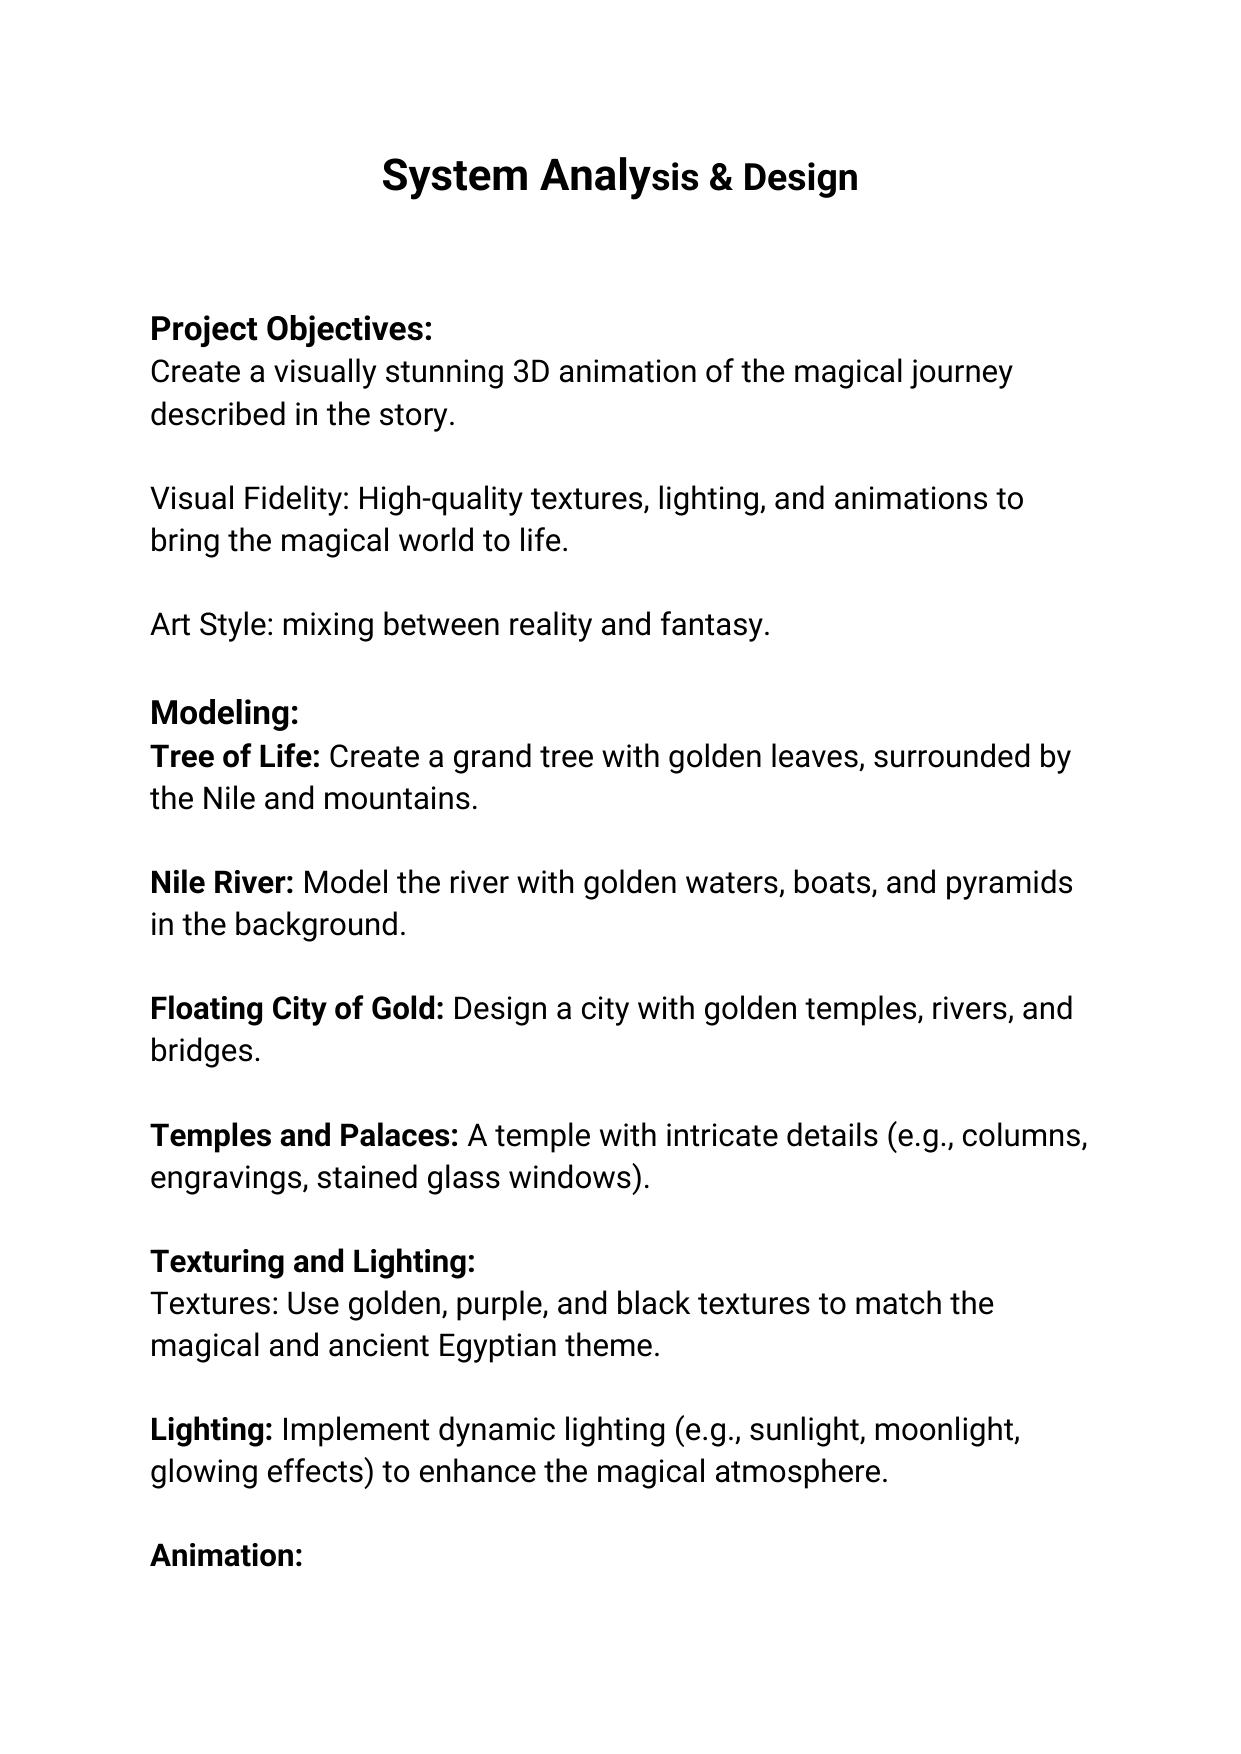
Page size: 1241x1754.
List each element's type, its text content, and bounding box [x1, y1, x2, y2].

text System Analysis & Design [150, 150, 1090, 201]
text Floating City of Gold: Design a city with golden temples, rivers, and bridges. [150, 991, 1090, 1069]
text Tree of Life: Create a grand tree with golden leaves, surrounded by the Nile and mountains. [150, 738, 1090, 817]
text Create a visually stunning 3D animation of the magical journey described in the story. [150, 354, 1090, 433]
text Texturing and Lighting: [150, 1243, 1090, 1280]
text Visual Fidelity: High-quality textures, lighting, and animations to bring the magical world to life. [150, 480, 1090, 559]
text Project Objectives: [150, 309, 1090, 348]
text Modeling: [150, 693, 1090, 732]
text Lighting: Implement dynamic lighting (e.g., sunlight, moonlight, glowing effects) to enhance the magical atmosphere. [150, 1412, 1090, 1490]
text Nile River: Model the river with golden waters, boats, and pyramids in the background. [150, 864, 1090, 943]
text Art Style: mixing between reality and fantasy. [150, 606, 1090, 643]
text Animation: [150, 1538, 1090, 1574]
text Temples and Palaces: A temple with intricate details (e.g., columns, engravings, stained glass windows). [150, 1117, 1090, 1196]
text Textures: Use golden, purple, and black textures to match the magical and ancient Egyptian theme. [150, 1285, 1090, 1364]
